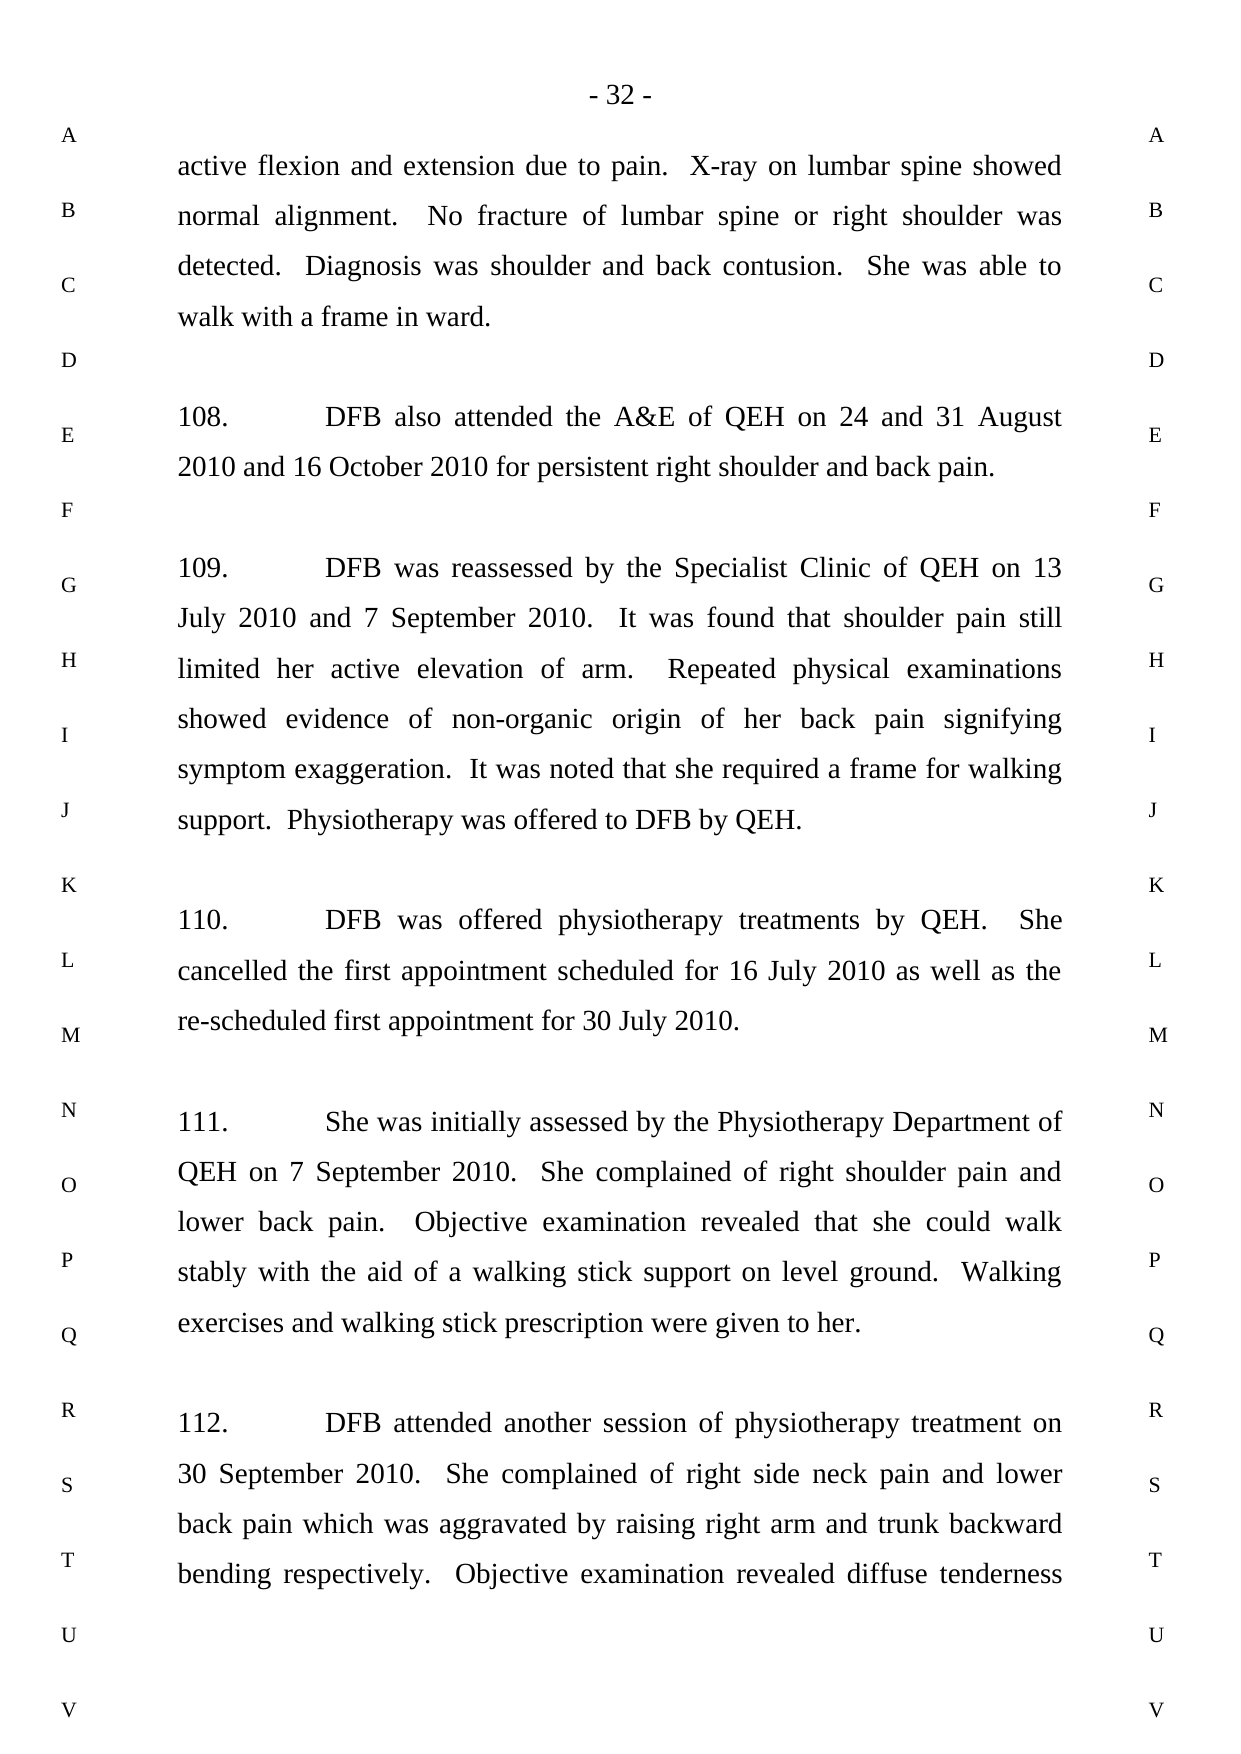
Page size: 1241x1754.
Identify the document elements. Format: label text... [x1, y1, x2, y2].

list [177, 148, 1063, 332]
list She was initially assessed by the Physiotherapy Department of QEH on 7 September 2010. She complained of right shoulder pain and lower back pain. Objective examination revealed that she could walk stably with the aid of a walking stick support on level ground. Walking exercises and walking stick prescription were given to her. [177, 1104, 1063, 1338]
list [177, 1406, 1063, 1590]
list DFB was reassessed by the Specialist Clinic of QEH on 13 July 2010 and 7 September 2010. It was found that shoulder pain still limited her active elevation of arm. Repeated physical examinations showed evidence of non-organic origin of her back pain signifying symptom exaggeration. It was noted that she required a frame for walking support. Physiotherapy was offered to DFB by QEH. [177, 550, 1063, 835]
list DFB was offered physiotherapy treatments by QEH. She cancelled the first appointment scheduled for 16 July 2010 as well as the re-scheduled first appointment for 30 July 2010. [177, 902, 1063, 1037]
list DFB also attended the A&E of QEH on 24 and 31 August 2010 and 16 October 2010 for persistent right shoulder and back pain. [177, 399, 1063, 483]
